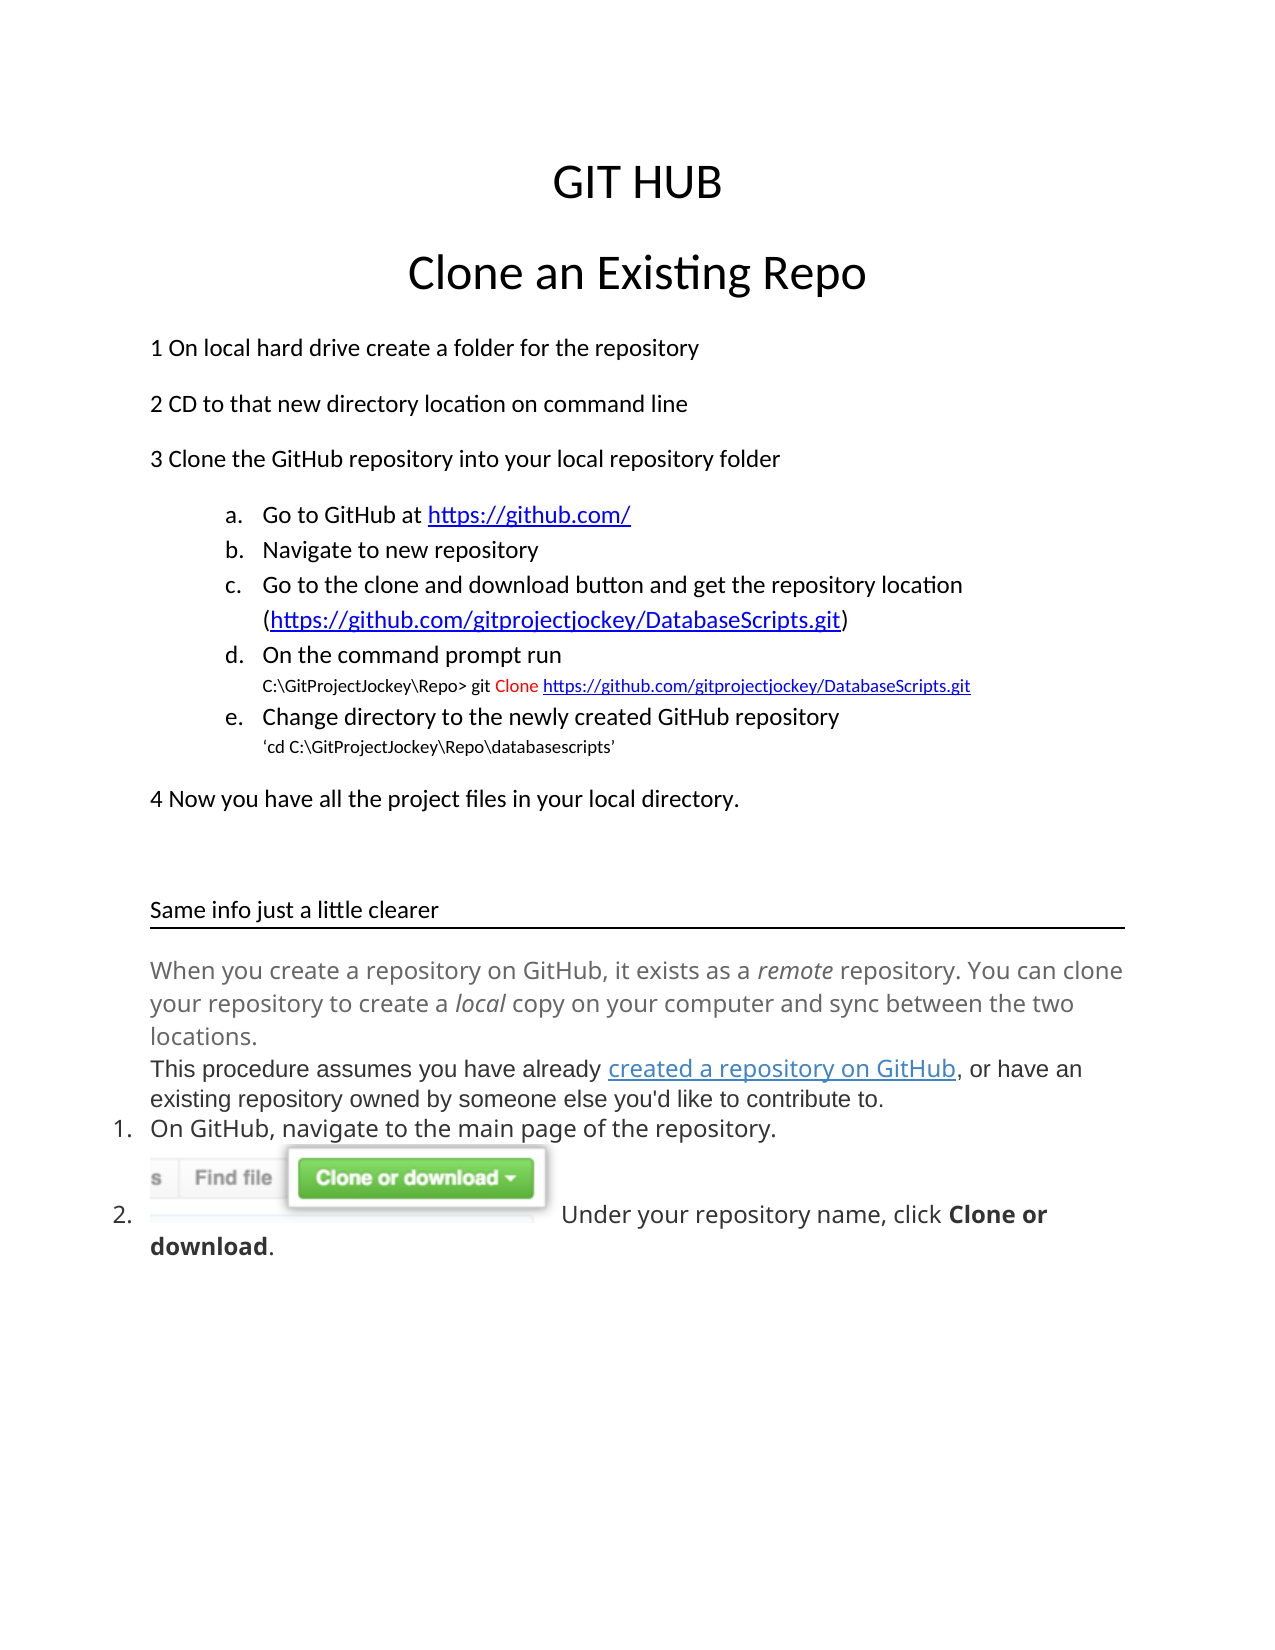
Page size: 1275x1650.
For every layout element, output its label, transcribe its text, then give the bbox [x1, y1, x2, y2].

list (https://github.com/gitprojectjockey/DatabaseScripts.git) [262, 604, 1125, 635]
text Clone an Existing Repo [150, 241, 1125, 302]
text 2 CD to that new directory location on command line [150, 388, 1125, 418]
list On GitHub, navigate to the main page of the repository. [112, 1112, 1125, 1145]
text When you create a repository on GitHub, it exists as a remote repository. You can clone your repository to create a local copy on your computer and sync between the two locations. [150, 954, 1125, 1052]
list Go to the clone and download button and get the repository location [225, 569, 1125, 600]
text This procedure assumes you have already created a repository on GitHub, or have an existing repository owned by someone else you'd like to contribute to. [150, 1052, 1125, 1112]
text GIT HUB [150, 150, 1125, 211]
list ‘cd C:\GitProjectJockey\Repo\databasescripts’ [262, 736, 1125, 759]
text 4 Now you have all the project files in your local directory. [150, 783, 1125, 813]
list Go to GitHub at https://github.com/ [225, 499, 1125, 530]
text Same info just a little clearer [150, 894, 1125, 927]
list On the command prompt run [225, 639, 1125, 670]
text 1 On local hard drive create a folder for the repository [150, 332, 1125, 362]
picture [150, 1144, 561, 1223]
list Navigate to new repository [225, 534, 1125, 565]
list Change directory to the newly created GitHub repository [225, 701, 1125, 731]
list C:\GitProjectJockey\Repo> git Clone https://github.com/gitprojectjockey/DatabaseScripts.git [262, 674, 1125, 697]
text 3 Clone the GitHub repository into your local repository folder [150, 443, 1125, 474]
